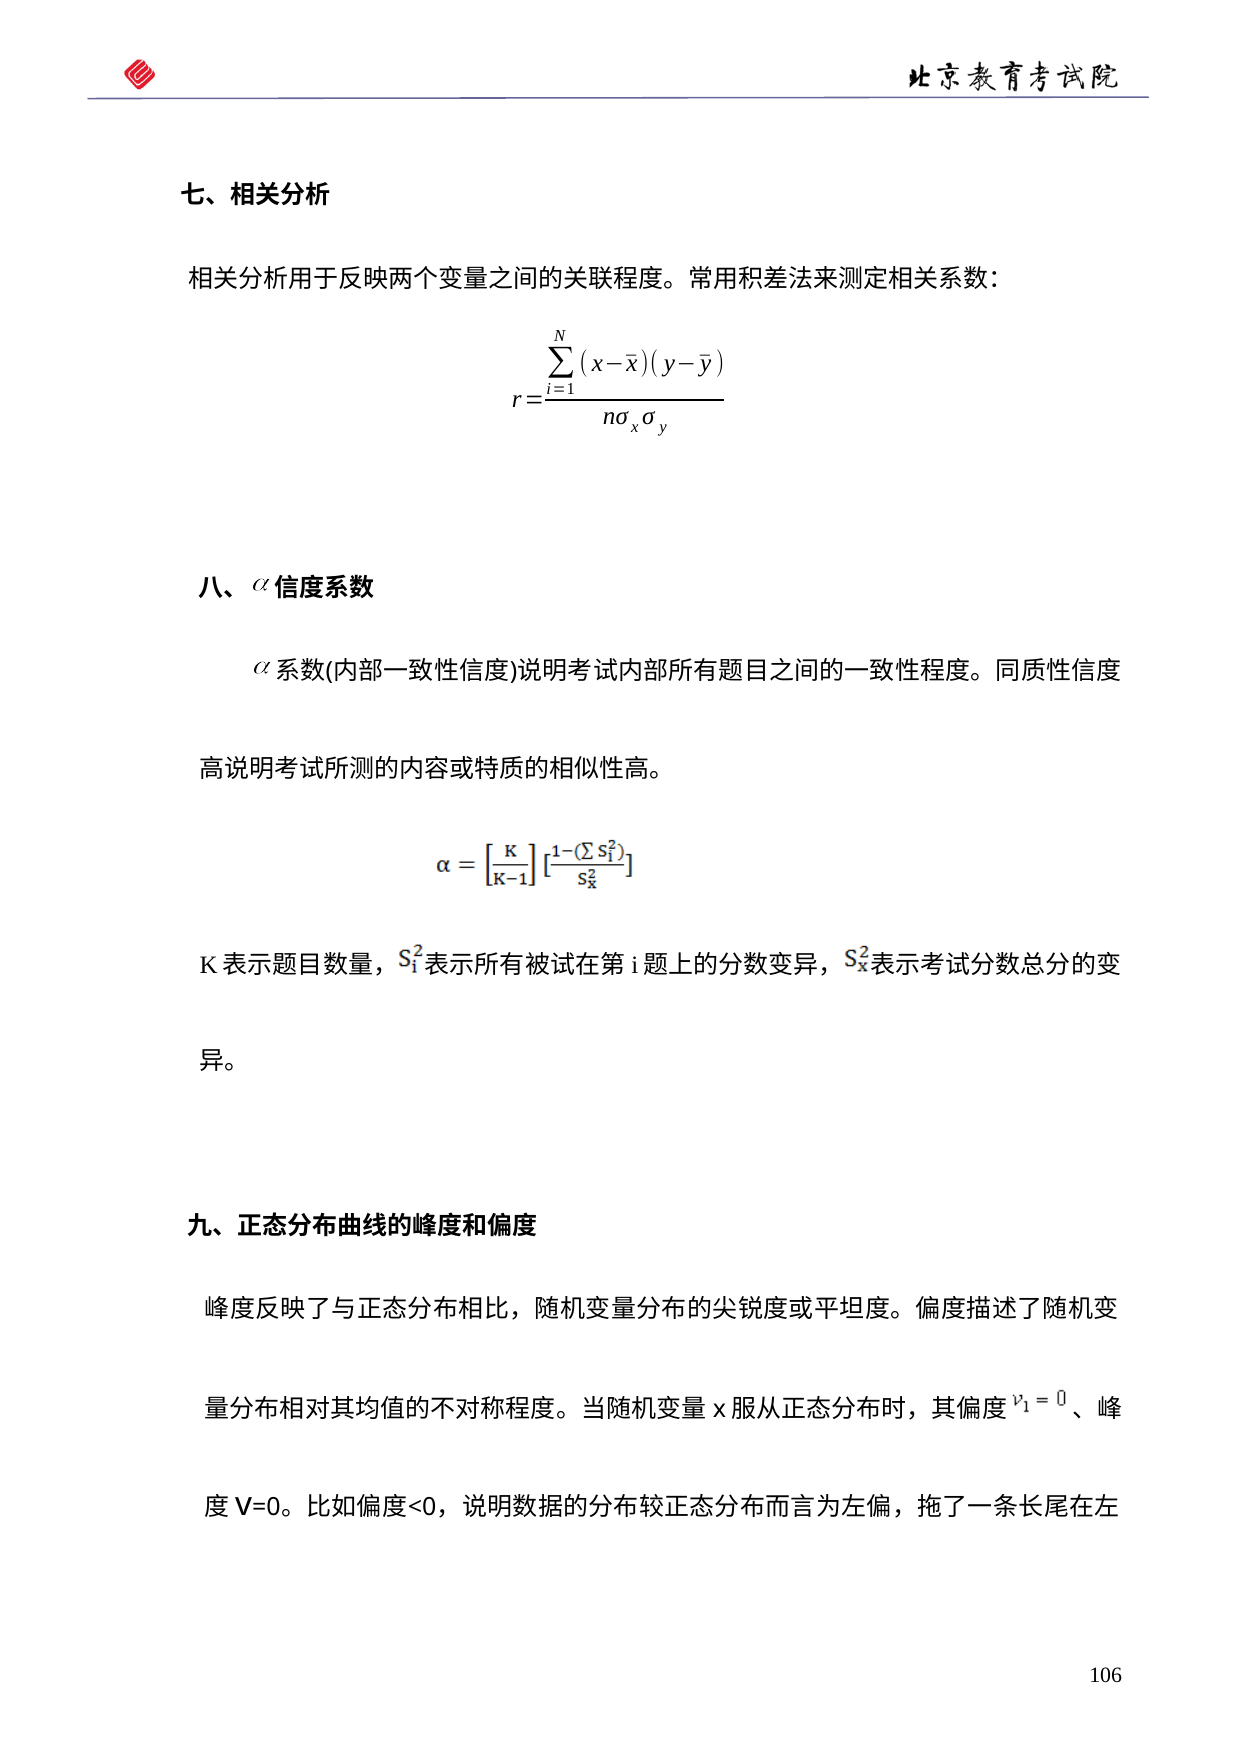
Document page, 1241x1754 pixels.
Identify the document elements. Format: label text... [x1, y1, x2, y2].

text 七、相关分析 [162, 161, 1122, 226]
picture [909, 56, 1123, 94]
text 系数(内部一致性信度)说明考试内部所有题目之间的一致性程度。同质性信度高说明考试所测的内容或特质的相似性高。 [199, 636, 1122, 799]
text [204, 1274, 1122, 1534]
text 八、信度系数 [162, 553, 1122, 618]
picture [398, 941, 425, 974]
picture [1010, 1384, 1072, 1417]
text 九、正态分布曲线的峰度和偏度 [162, 1191, 1122, 1256]
text K表示题目数量，表示所有被试在第i题上的分数变异，表示考试分数总分的变异。 [199, 929, 1122, 1091]
text 相关分析用于反映两个变量之间的关联程度。常用积差法来测定相关系数： [162, 244, 1122, 309]
picture [844, 941, 871, 974]
picture [118, 56, 164, 94]
picture [436, 830, 633, 896]
